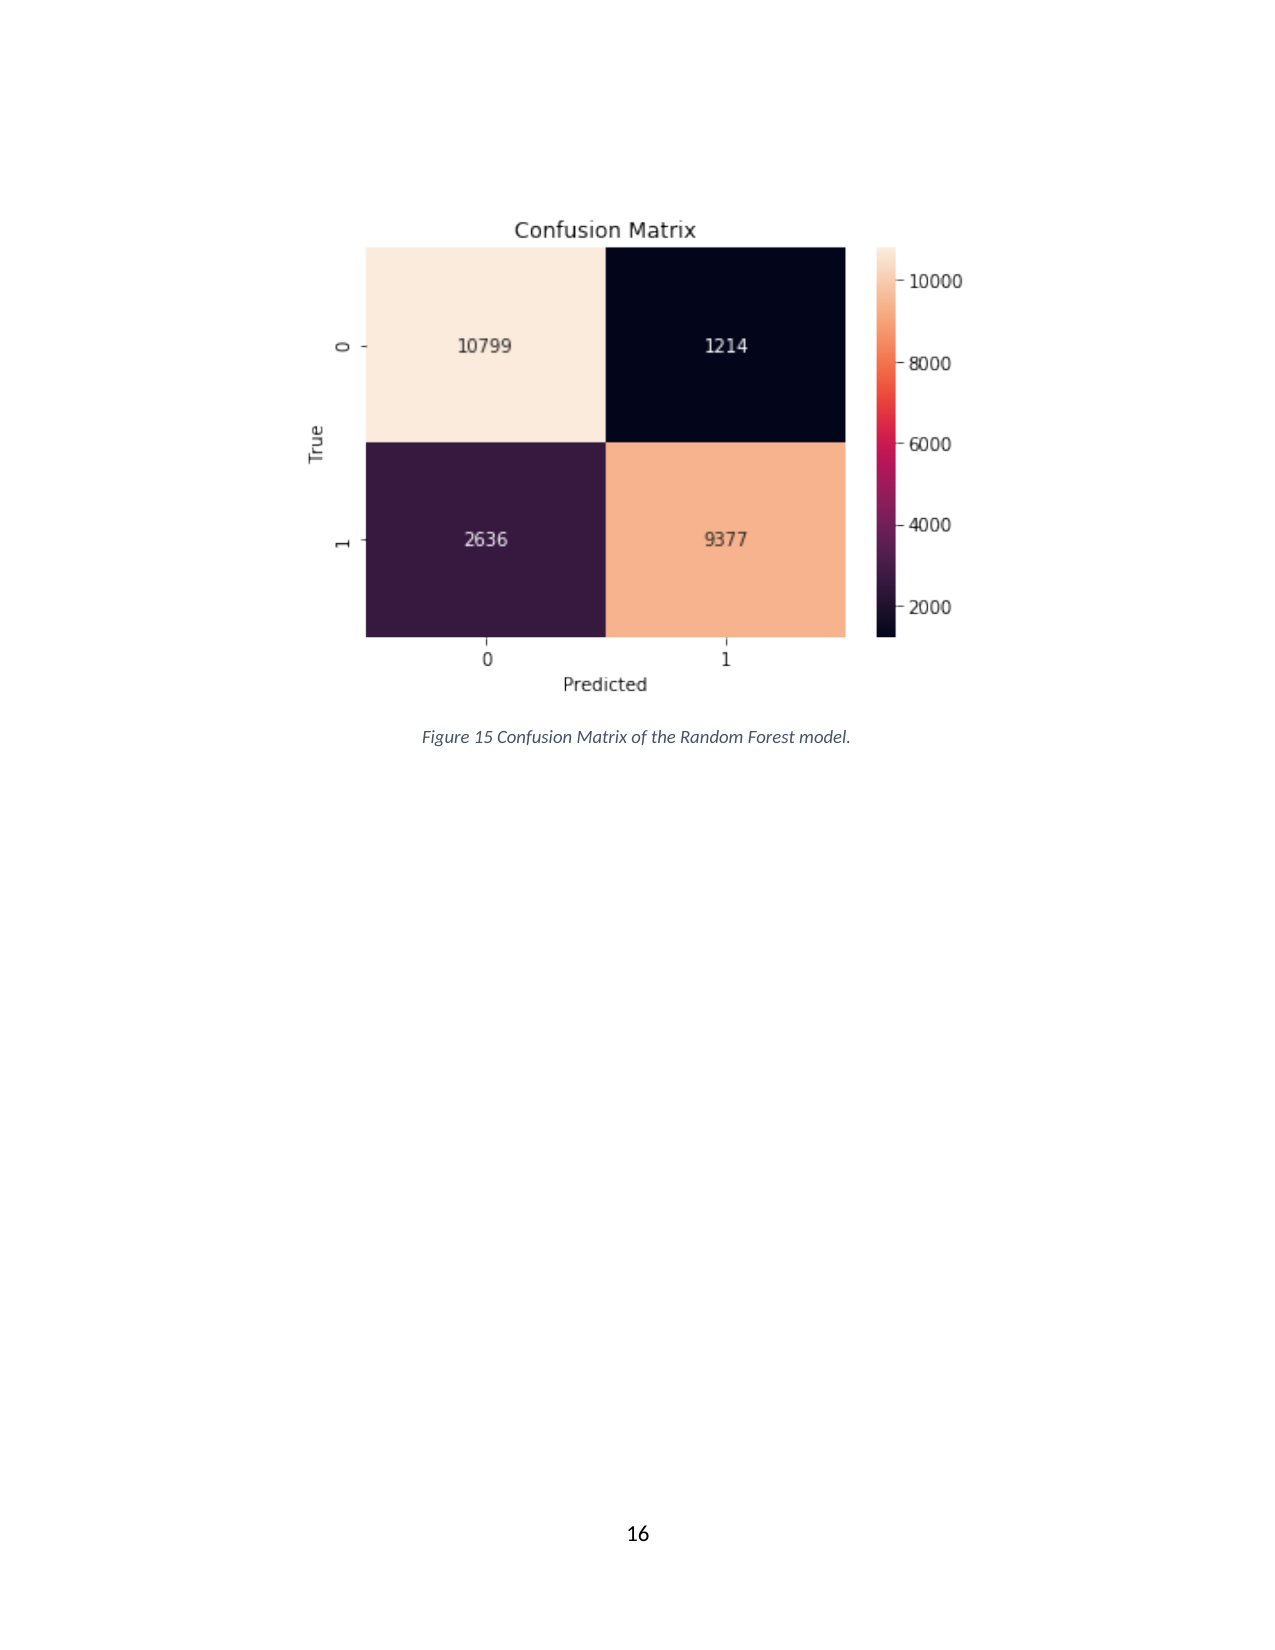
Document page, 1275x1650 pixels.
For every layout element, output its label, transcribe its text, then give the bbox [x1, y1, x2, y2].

text Figure 15 Confusion Matrix of the Random Forest model. [150, 725, 1125, 748]
picture [298, 208, 977, 706]
